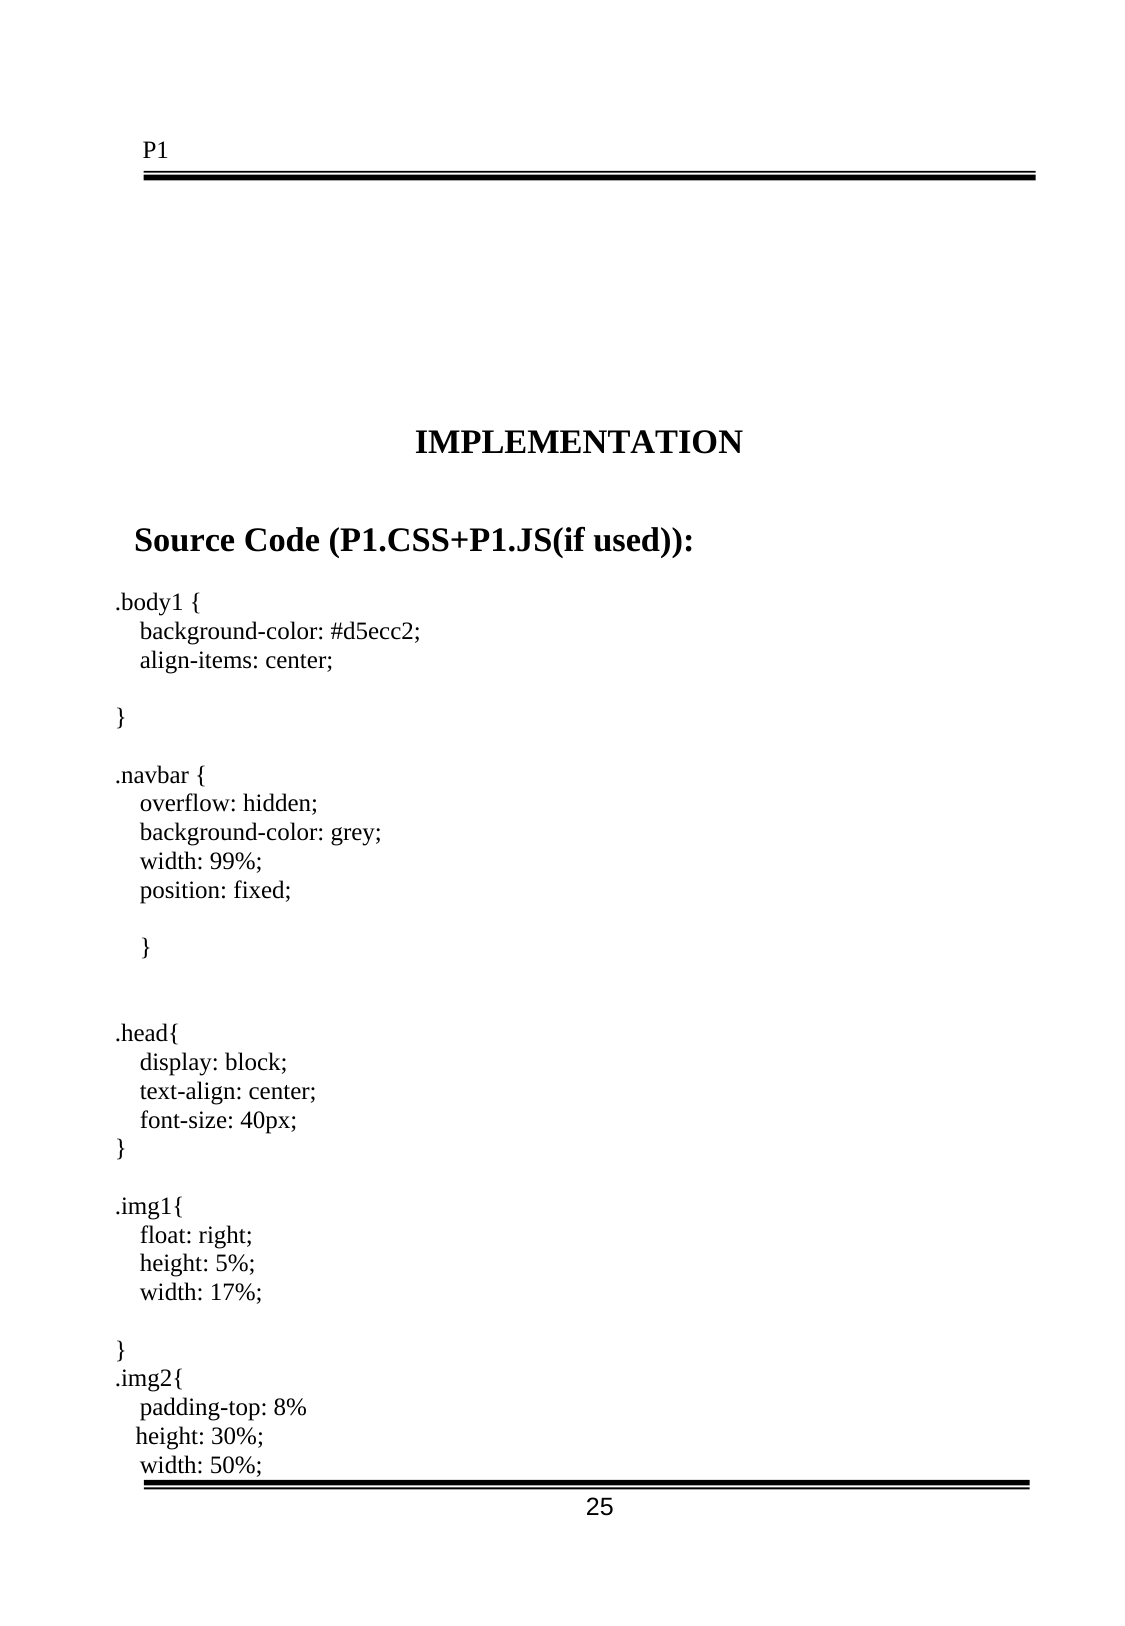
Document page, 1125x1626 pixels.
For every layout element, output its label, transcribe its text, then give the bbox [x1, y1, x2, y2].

text .navbar { [114, 760, 1085, 788]
text } [114, 1133, 1085, 1162]
text } [114, 1335, 1085, 1363]
subtitle Source Code (P1.CSS+P1.JS(if used)): [39, 519, 1019, 558]
text float: right; [114, 1220, 1085, 1248]
text background-color: grey; [114, 817, 1085, 846]
text .head{ [114, 1018, 1085, 1047]
text } [114, 932, 1085, 961]
text height: 30%; [114, 1421, 1085, 1450]
text width: 17%; [114, 1277, 1085, 1306]
text padding-top: 8% [114, 1392, 1085, 1421]
text background-color: #d5ecc2; [114, 616, 1085, 645]
text .img2{ [114, 1363, 1085, 1392]
text text-align: center; [114, 1076, 1085, 1105]
text } [114, 702, 1085, 731]
text position: fixed; [114, 875, 1085, 903]
text .body1 { [114, 587, 1085, 616]
text width: 99%; [114, 846, 1085, 875]
text width: 50%; [114, 1450, 1085, 1478]
subtitle IMPLEMENTATION [39, 422, 1019, 461]
text align-items: center; [114, 645, 1085, 673]
text height: 5%; [114, 1248, 1085, 1277]
text overflow: hidden; [114, 788, 1085, 817]
text .img1{ [114, 1191, 1085, 1220]
text font-size: 40px; [114, 1105, 1085, 1133]
text display: block; [114, 1047, 1085, 1076]
